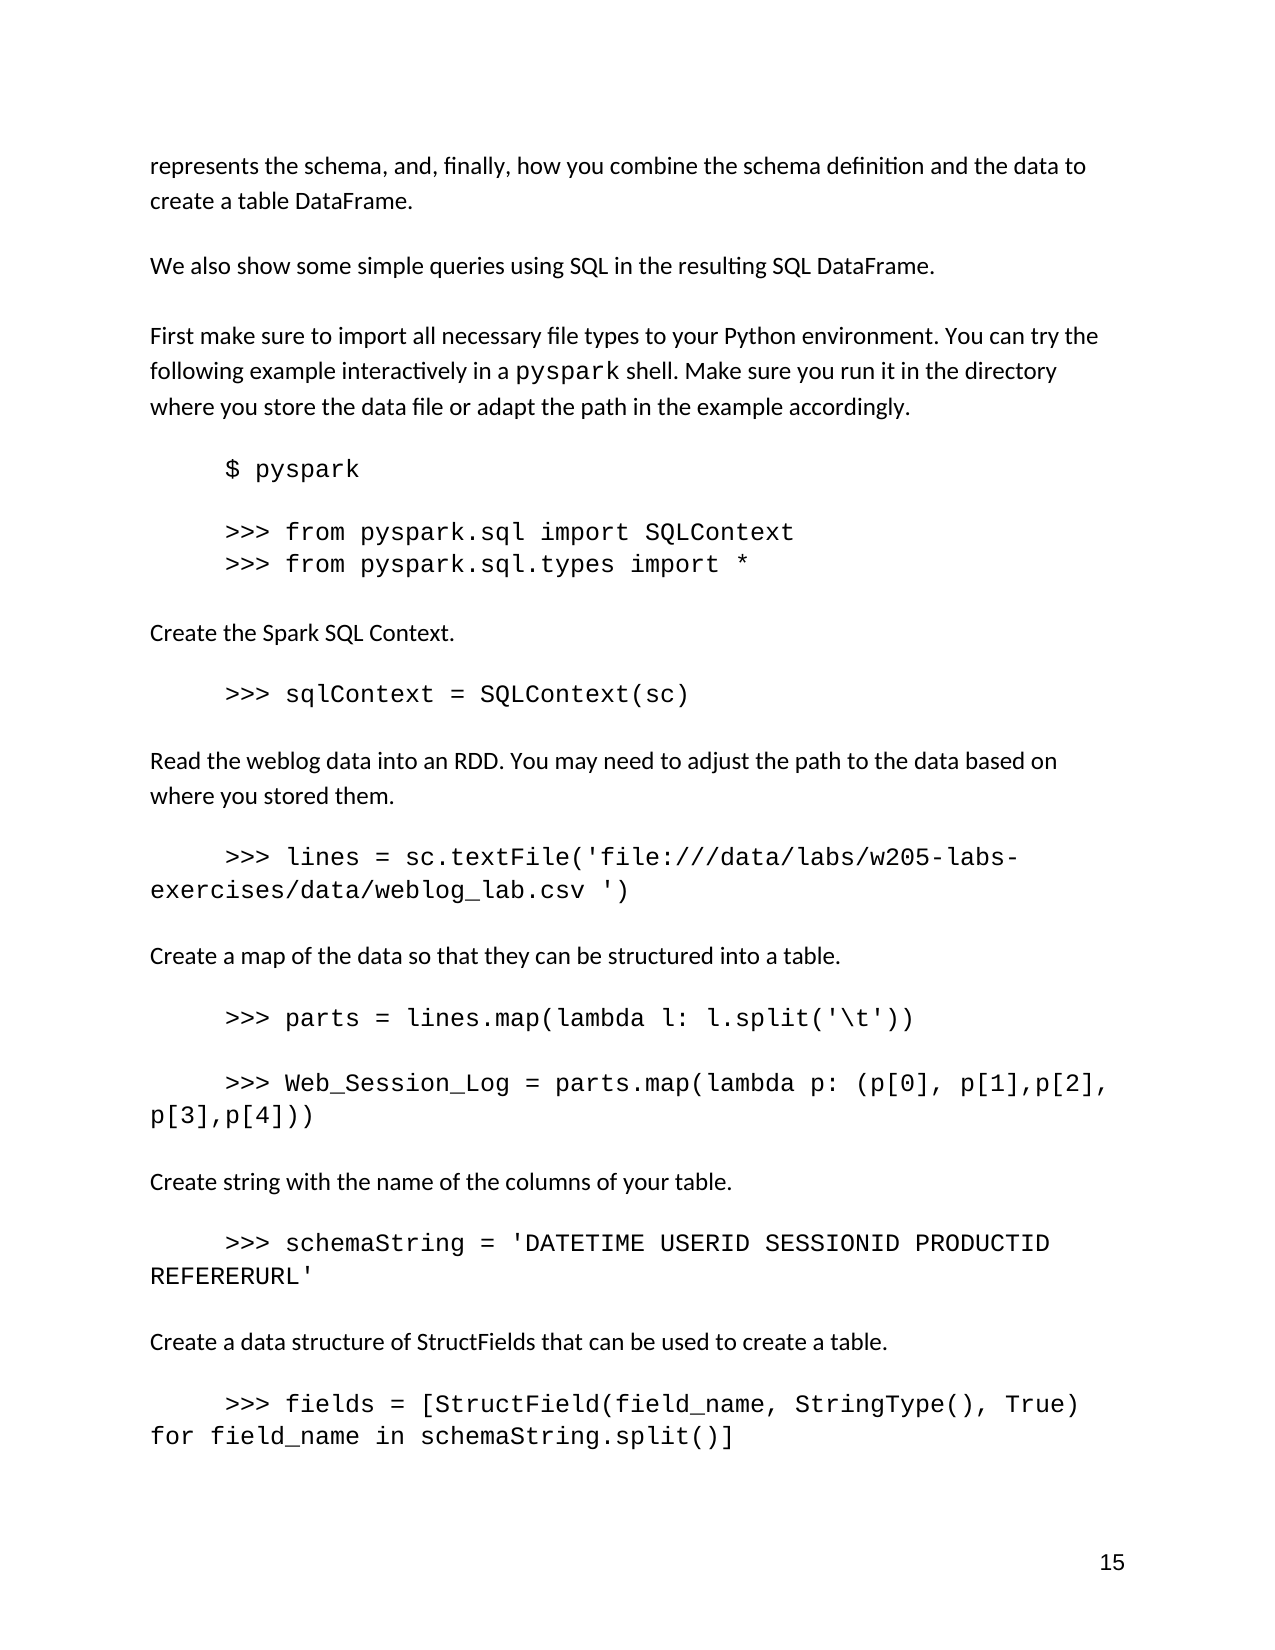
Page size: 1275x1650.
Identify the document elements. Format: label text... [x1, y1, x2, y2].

text Create the Spark SQL Context. [150, 617, 1125, 647]
text Create a data structure of StructFields that can be used to create a table. [150, 1326, 1125, 1357]
text First make sure to import all necessary file types to your Python environment. You can try the following example interactively in a pyspark shell. Make sure you run it in the directory where you store the data file or adapt the path in the example accordingly. [150, 320, 1125, 422]
text >>> Web_Session_Log = parts.map(lambda p: (p[0], p[1],p[2], p[3],p[4])) [150, 1070, 1125, 1131]
text Read the weblog data into an RDD. You may need to adjust the path to the data based on where you stored them. [150, 745, 1125, 810]
text >>> fields = [StructField(field_name, StringType(), True) for field_name in schemaString.split()] [150, 1391, 1125, 1452]
text >>> from pyspark.sql import SQLContext [150, 519, 1125, 548]
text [150, 150, 1125, 216]
text >>> from pyspark.sql.types import * [150, 552, 1125, 580]
text >>> sqlContext = SQLContext(sc) [150, 682, 1125, 710]
text $ pyspark [150, 457, 1125, 485]
text We also show some simple queries using SQL in the resulting SQL DataFrame. [150, 250, 1125, 281]
text Create a map of the data so that they can be structured into a table. [150, 940, 1125, 971]
text >>> schemaString = 'DATETIME USERID SESSIONID PRODUCTID REFERERURL' [150, 1231, 1125, 1292]
text >>> lines = sc.textFile('file:///data/labs/w205-labs-exercises/data/weblog_lab.csv ') [150, 845, 1125, 906]
text >>> parts = lines.map(lambda l: l.split('\t')) [150, 1005, 1125, 1034]
text Create string with the name of the columns of your table. [150, 1166, 1125, 1196]
